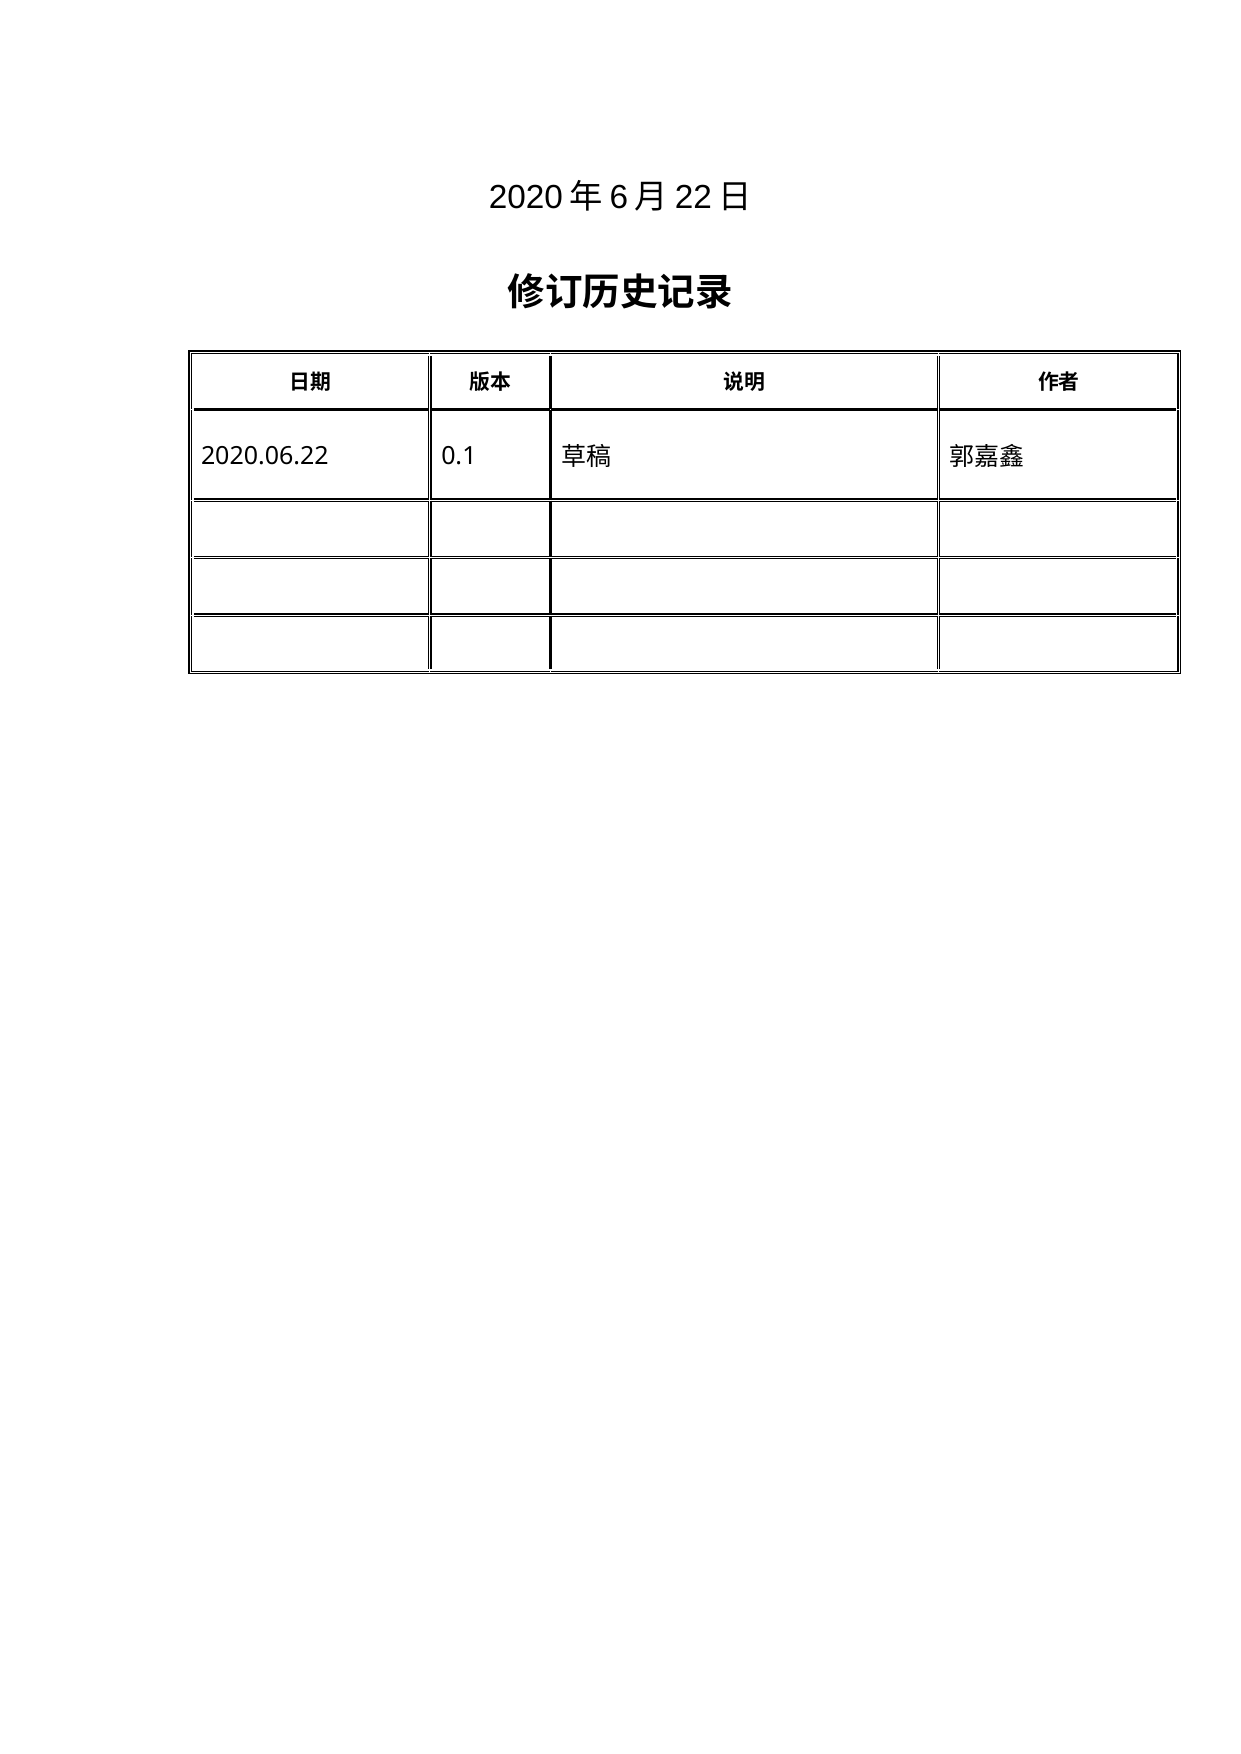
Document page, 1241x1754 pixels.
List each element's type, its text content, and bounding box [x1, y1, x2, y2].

table_cell [432, 502, 549, 556]
table_cell 郭嘉鑫 [940, 408, 1179, 498]
text 修订历史记录 [187, 256, 1053, 321]
table_cell [940, 498, 1178, 556]
table_cell [192, 613, 430, 671]
table_header 作者 [939, 354, 1177, 408]
table_cell 2020.06.22 [190, 408, 428, 498]
table_cell [552, 559, 937, 613]
table_cell [939, 556, 1179, 613]
table_cell [190, 556, 430, 613]
table_cell [192, 498, 428, 556]
table_header 版本 [430, 354, 550, 408]
table_header 日期 [192, 352, 430, 408]
table_cell [550, 617, 938, 671]
table_cell [939, 613, 1178, 671]
table_header 说明 [550, 354, 938, 408]
table_cell 0.1 [432, 411, 549, 498]
table_cell [552, 502, 937, 556]
table_cell 草稿 [552, 411, 937, 498]
table_cell [430, 617, 550, 671]
table_cell [432, 559, 549, 613]
text 2020年6月22日 [187, 162, 1053, 227]
